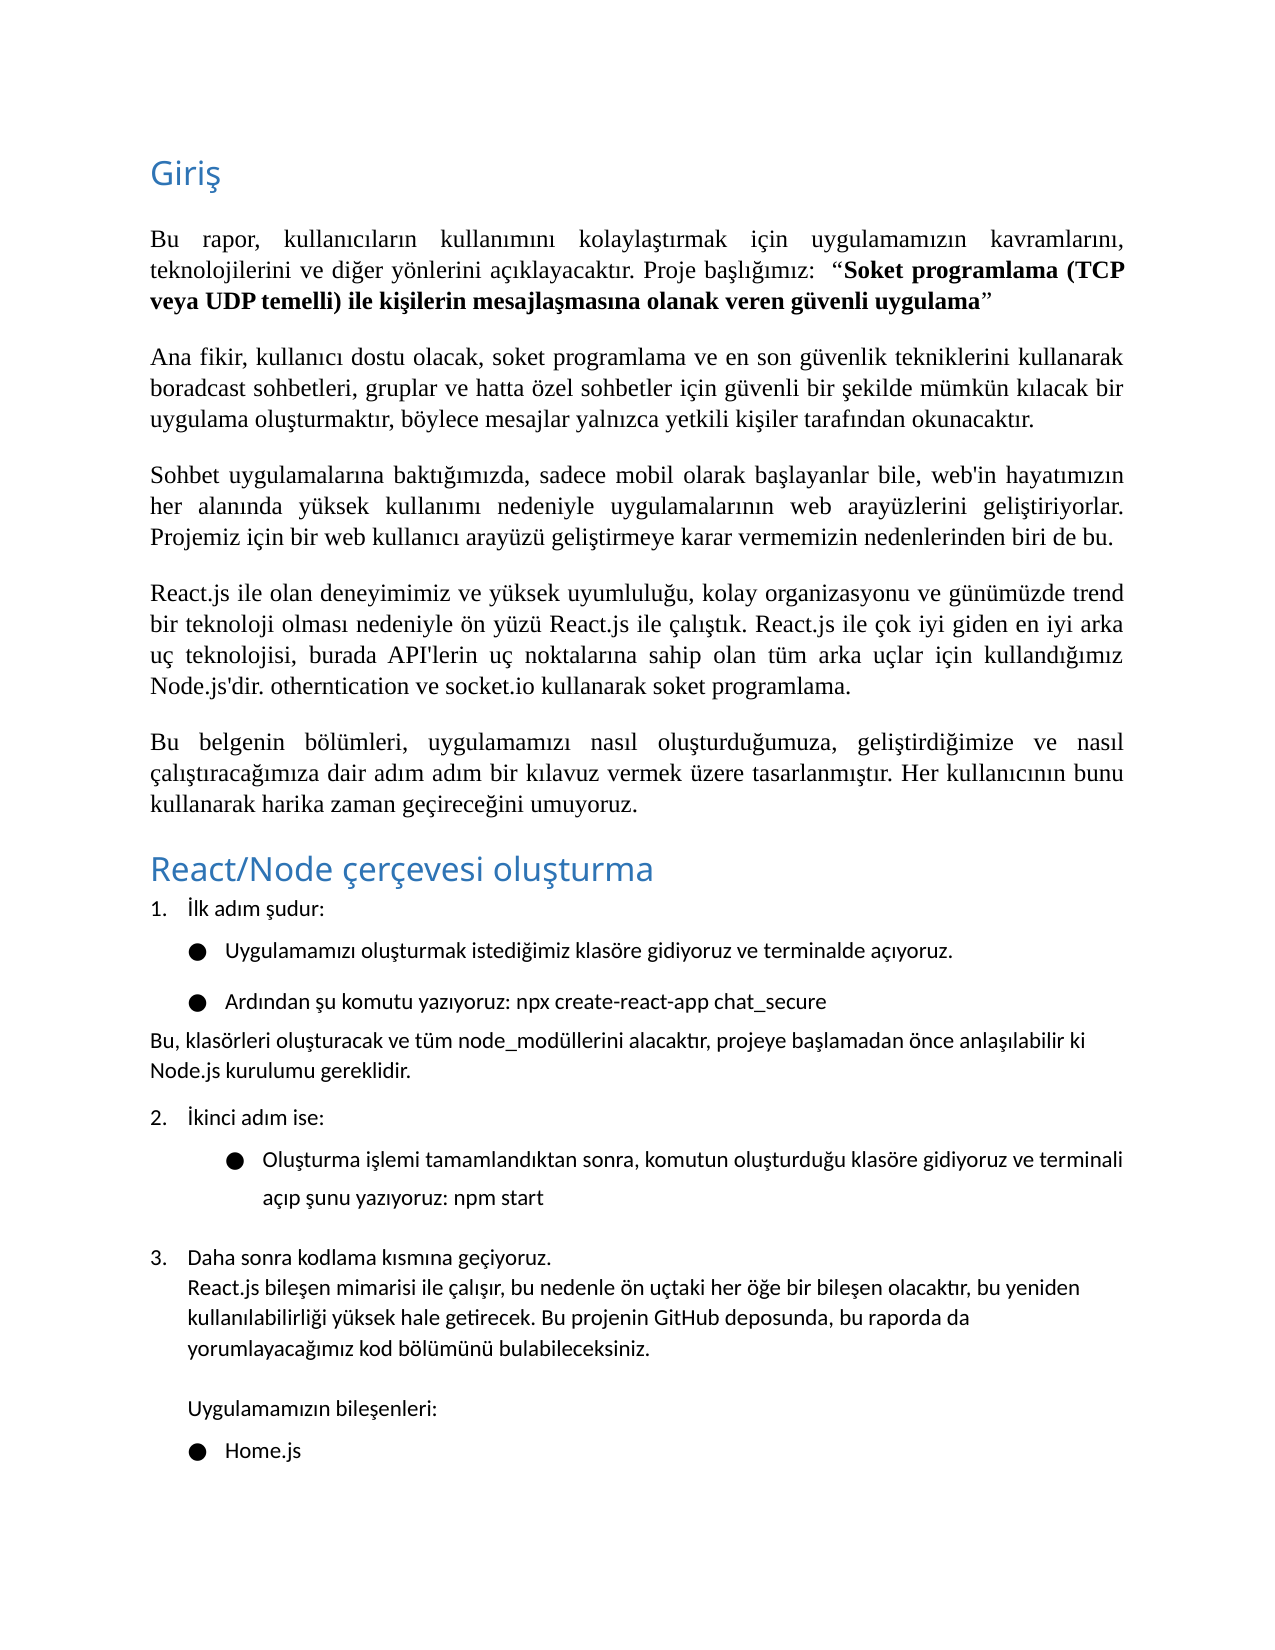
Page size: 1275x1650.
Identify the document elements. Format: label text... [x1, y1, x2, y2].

list İkinci adım ise: [150, 1103, 1125, 1131]
subtitle Sohbet uygulamalarına baktığımızda, sadece mobil olarak başlayanlar bile, web'in hayatımızın her alanında yüksek kullanımı nedeniyle uygulamalarının web arayüzlerini geliştiriyorlar. Projemiz için bir web kullanıcı arayüzü geliştirmeye karar vermemizin nedenlerinden biri de bu. [150, 460, 1125, 551]
subtitle React/Node çerçevesi oluşturma [150, 846, 1125, 891]
subtitle React.js ile olan deneyimimiz ve yüksek uyumluluğu, kolay organizasyonu ve günümüzde trend bir teknoloji olması nedeniyle ön yüzü React.js ile çalıştık. React.js ile çok iyi giden en iyi arka uç teknolojisi, burada API'lerin uç noktalarına sahip olan tüm arka uçlar için kullandığımız Node.js'dir. otherntication ve socket.io kullanarak soket programlama. [150, 578, 1125, 700]
text React.js bileşen mimarisi ile çalışır, bu nedenle ön uçtaki her öğe bir bileşen olacaktır, bu yeniden kullanılabilirliği yüksek hale getirecek. Bu projenin GitHub deposunda, bu raporda da yorumlayacağımız kod bölümünü bulabileceksiniz. [187, 1273, 1125, 1362]
list Ardından şu komutu yazıyoruz: npx create-react-app chat_secure [187, 976, 1125, 1022]
list Home.js [187, 1424, 1125, 1471]
subtitle Giriş [150, 150, 1125, 195]
text Bu, klasörleri oluşturacak ve tüm node_modüllerini alacaktır, projeye başlamadan önce anlaşılabilir ki Node.js kurulumu gereklidir. [150, 1026, 1125, 1084]
list Uygulamamızı oluşturmak istediğimiz klasöre gidiyoruz ve terminalde açıyoruz. [187, 925, 1125, 972]
subtitle Ana fikir, kullanıcı dostu olacak, soket programlama ve en son güvenlik tekniklerini kullanarak boradcast sohbetleri, gruplar ve hatta özel sohbetler için güvenli bir şekilde mümkün kılacak bir uygulama oluşturmaktır, böylece mesajlar yalnızca yetkili kişiler tarafından okunacaktır. [150, 342, 1125, 433]
list Oluşturma işlemi tamamlandıktan sonra, komutun oluşturduğu klasöre gidiyoruz ve terminali açıp şunu yazıyoruz: npm start [225, 1133, 1125, 1211]
subtitle Bu belgenin bölümleri, uygulamamızı nasıl oluşturduğumuza, geliştirdiğimize ve nasıl çalıştıracağımıza dair adım adım bir kılavuz vermek üzere tasarlanmıştır. Her kullanıcının bunu kullanarak harika zaman geçireceğini umuyoruz. [150, 727, 1125, 818]
list İlk adım şudur: [150, 894, 1125, 923]
text Uygulamamızın bileşenleri: [187, 1394, 1125, 1422]
subtitle Bu rapor, kullanıcıların kullanımını kolaylaştırmak için uygulamamızın kavramlarını, teknolojilerini ve diğer yönlerini açıklayacaktır. Proje başlığımız: “Soket programlama (TCP veya UDP temelli) ile kişilerin mesajlaşmasına olanak veren güvenli uygulama” [150, 224, 1125, 315]
list Daha sonra kodlama kısmına geçiyoruz. [150, 1243, 1125, 1271]
